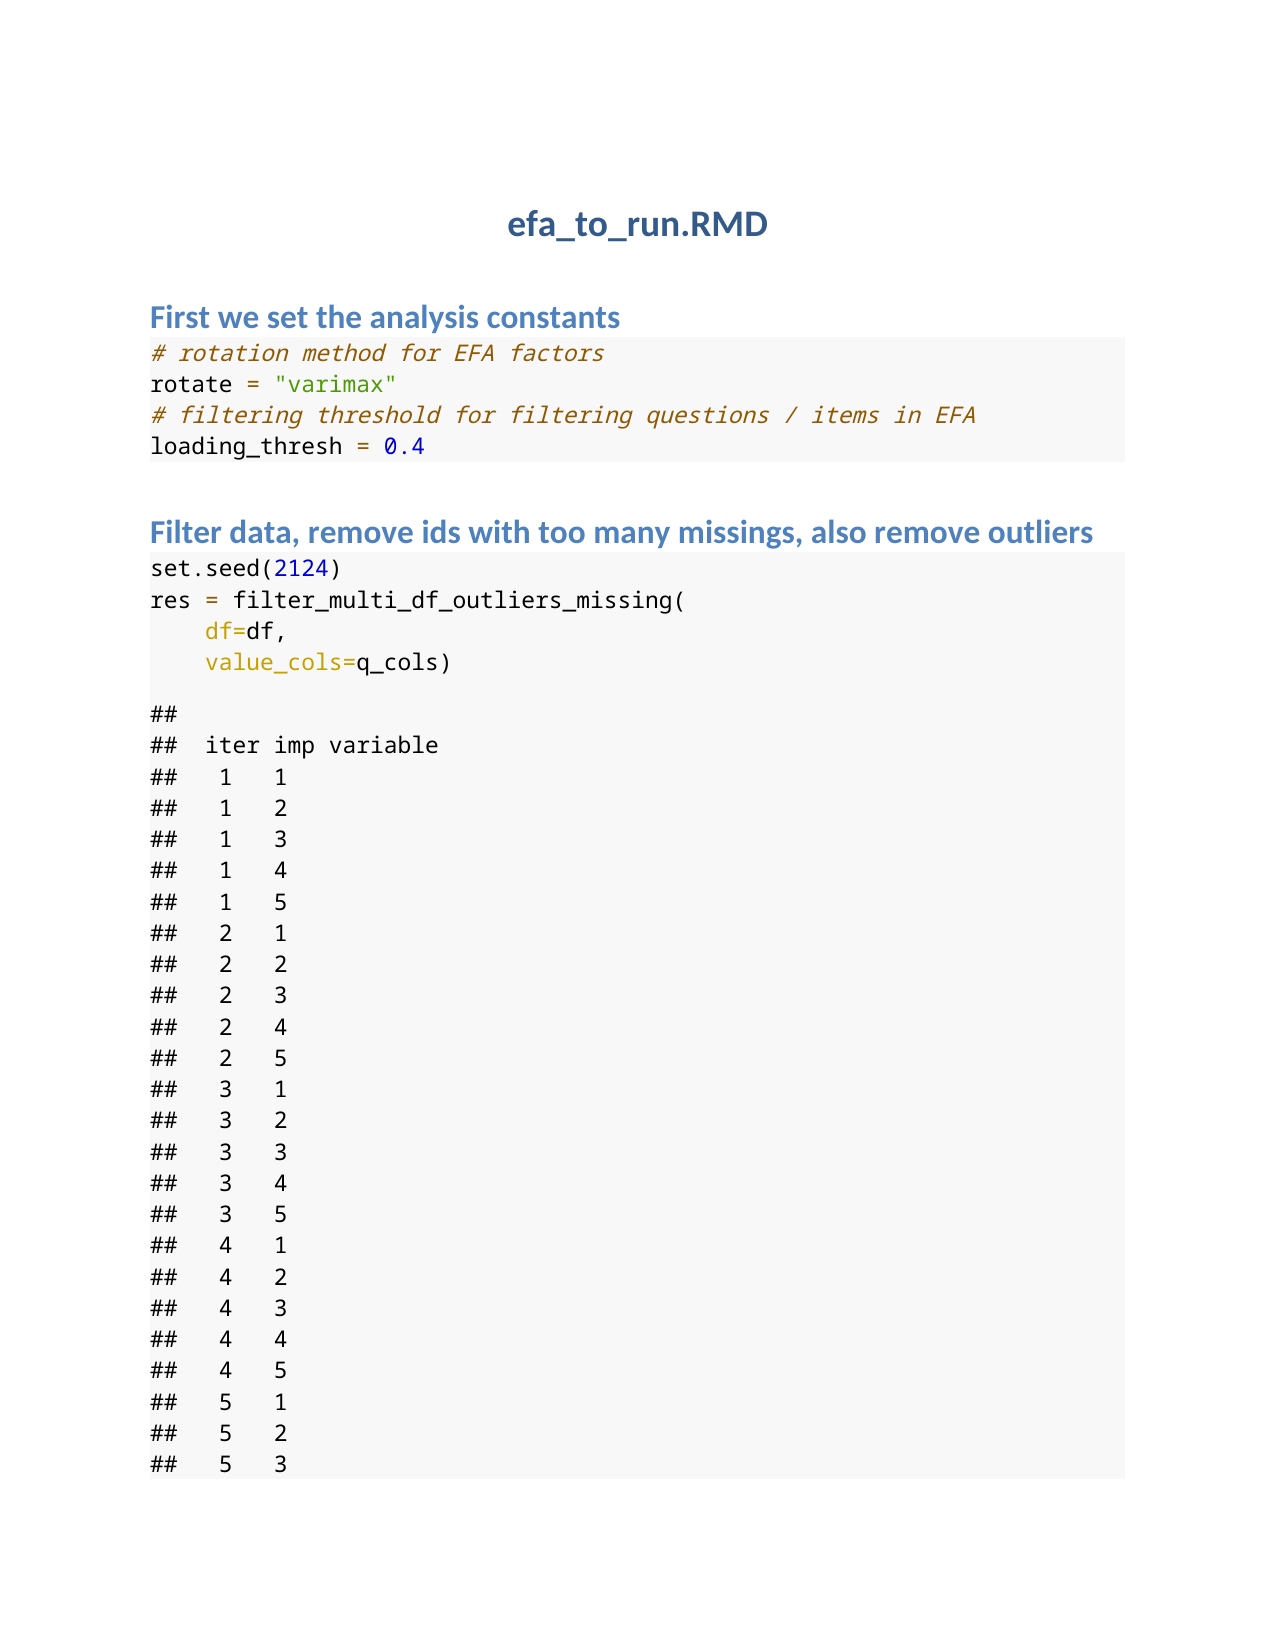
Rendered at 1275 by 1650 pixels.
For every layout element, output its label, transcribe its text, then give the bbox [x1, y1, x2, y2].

text # rotation method for EFA factors rotate = "varimax" # filtering threshold for filtering questions / items in EFA loading_thresh = 0.4 [397, 337, 1125, 462]
text set.seed(2124) res = filter_multi_df_outliers_missing( df=df, value_cols=q_cols) [150, 552, 1125, 677]
subtitle First we set the analysis constants [150, 296, 1125, 337]
title efa_to_run.RMD [150, 200, 1125, 246]
subtitle Filter data, remove ids with too many missings, also remove outliers [150, 512, 1125, 552]
